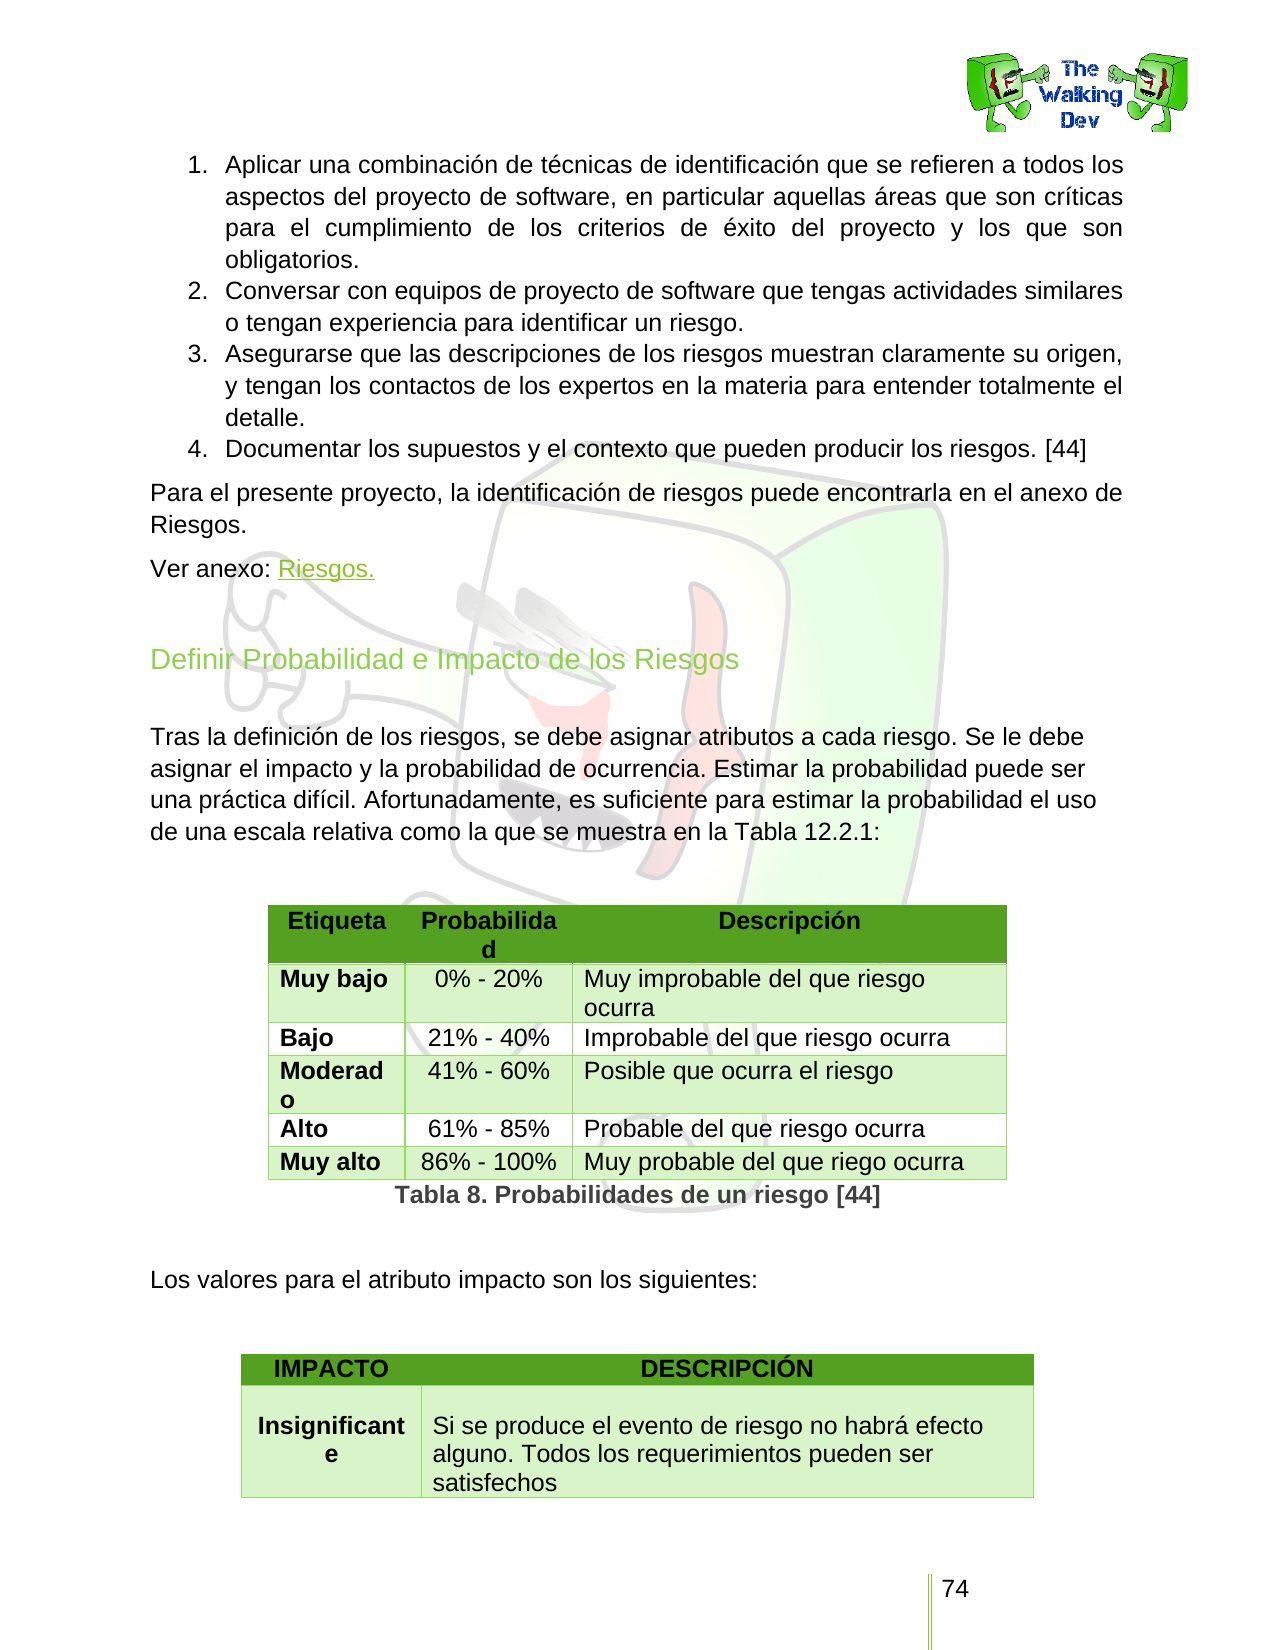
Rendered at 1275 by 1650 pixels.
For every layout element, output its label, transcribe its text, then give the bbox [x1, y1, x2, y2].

table_cell Probable del que riesgo ocurra [573, 1114, 1006, 1146]
list Asegurarse que las descripciones de los riesgos muestran claramente su origen, y tengan los contactos de los expertos en la materia para entender totalmente el detalle. [187, 339, 1125, 431]
table_cell Si se produce el evento de riesgo no habrá efecto alguno. Todos los requerimientos pueden ser satisfechos [422, 1386, 1033, 1497]
table_cell Posible que ocurra el riesgo [573, 1056, 1006, 1113]
table_cell Bajo [269, 1023, 404, 1055]
text Tabla 8. Probabilidades de un riesgo [150, 1180, 1125, 1209]
table_header DESCRIPCIÓN [422, 1355, 1033, 1385]
table_cell Moderado [269, 1056, 404, 1113]
table_cell Muy probable del que riego ocurra [573, 1147, 1006, 1179]
table_cell Muy alto [269, 1147, 404, 1179]
table_cell Muy bajo [269, 965, 404, 1022]
table_cell Alto [269, 1114, 404, 1146]
list Documentar los supuestos y el contexto que pueden producir los riesgos. [187, 434, 1125, 463]
table_header IMPACTO [242, 1355, 421, 1385]
text Ver anexo: Riesgos. [150, 554, 1125, 582]
picture [965, 43, 1188, 132]
table_cell Muy improbable del que riesgo ocurra [573, 965, 1006, 1022]
table_cell 0% - 20% [406, 965, 572, 1022]
table_cell Insignificante [242, 1386, 421, 1497]
text Los valores para el atributo impacto son los siguientes: [150, 1265, 1125, 1294]
list Conversar con equipos de proyecto de software que tengas actividades similares o tengan experiencia para identificar un riesgo. [187, 276, 1125, 337]
table_header Probabilidad [406, 906, 572, 963]
table_cell 41% - 60% [406, 1056, 572, 1113]
list Aplicar una combinación de técnicas de identificación que se refieren a todos los aspectos del proyecto de software, en particular aquellas áreas que son críticas para el cumplimiento de los criterios de éxito del proyecto y los que son obligatorios. [187, 150, 1125, 273]
table_header Descripción [573, 906, 1006, 963]
subtitle Definir Probabilidad e Impacto de los Riesgos [150, 642, 1125, 675]
table_cell Improbable del que riesgo ocurra [573, 1023, 1006, 1055]
text Para el presente proyecto, la identificación de riesgos puede encontrarla en el anexo de Riesgos. [150, 478, 1125, 538]
table_cell 61% - 85% [406, 1114, 572, 1146]
table_cell 21% - 40% [406, 1023, 572, 1055]
text Tras la definición de los riesgos, se debe asignar atributos a cada riesgo. Se le debe asignar el impacto y la probabilidad de ocurrencia. Estimar la probabilidad puede ser una práctica difícil. Afortunadamente, es suficiente para estimar la probabilidad el uso de una escala relativa como la que se muestra en la Tabla 12.2.1: [150, 722, 1125, 846]
table_cell 86% - 100% [406, 1147, 572, 1179]
table_header Etiqueta [269, 906, 404, 963]
